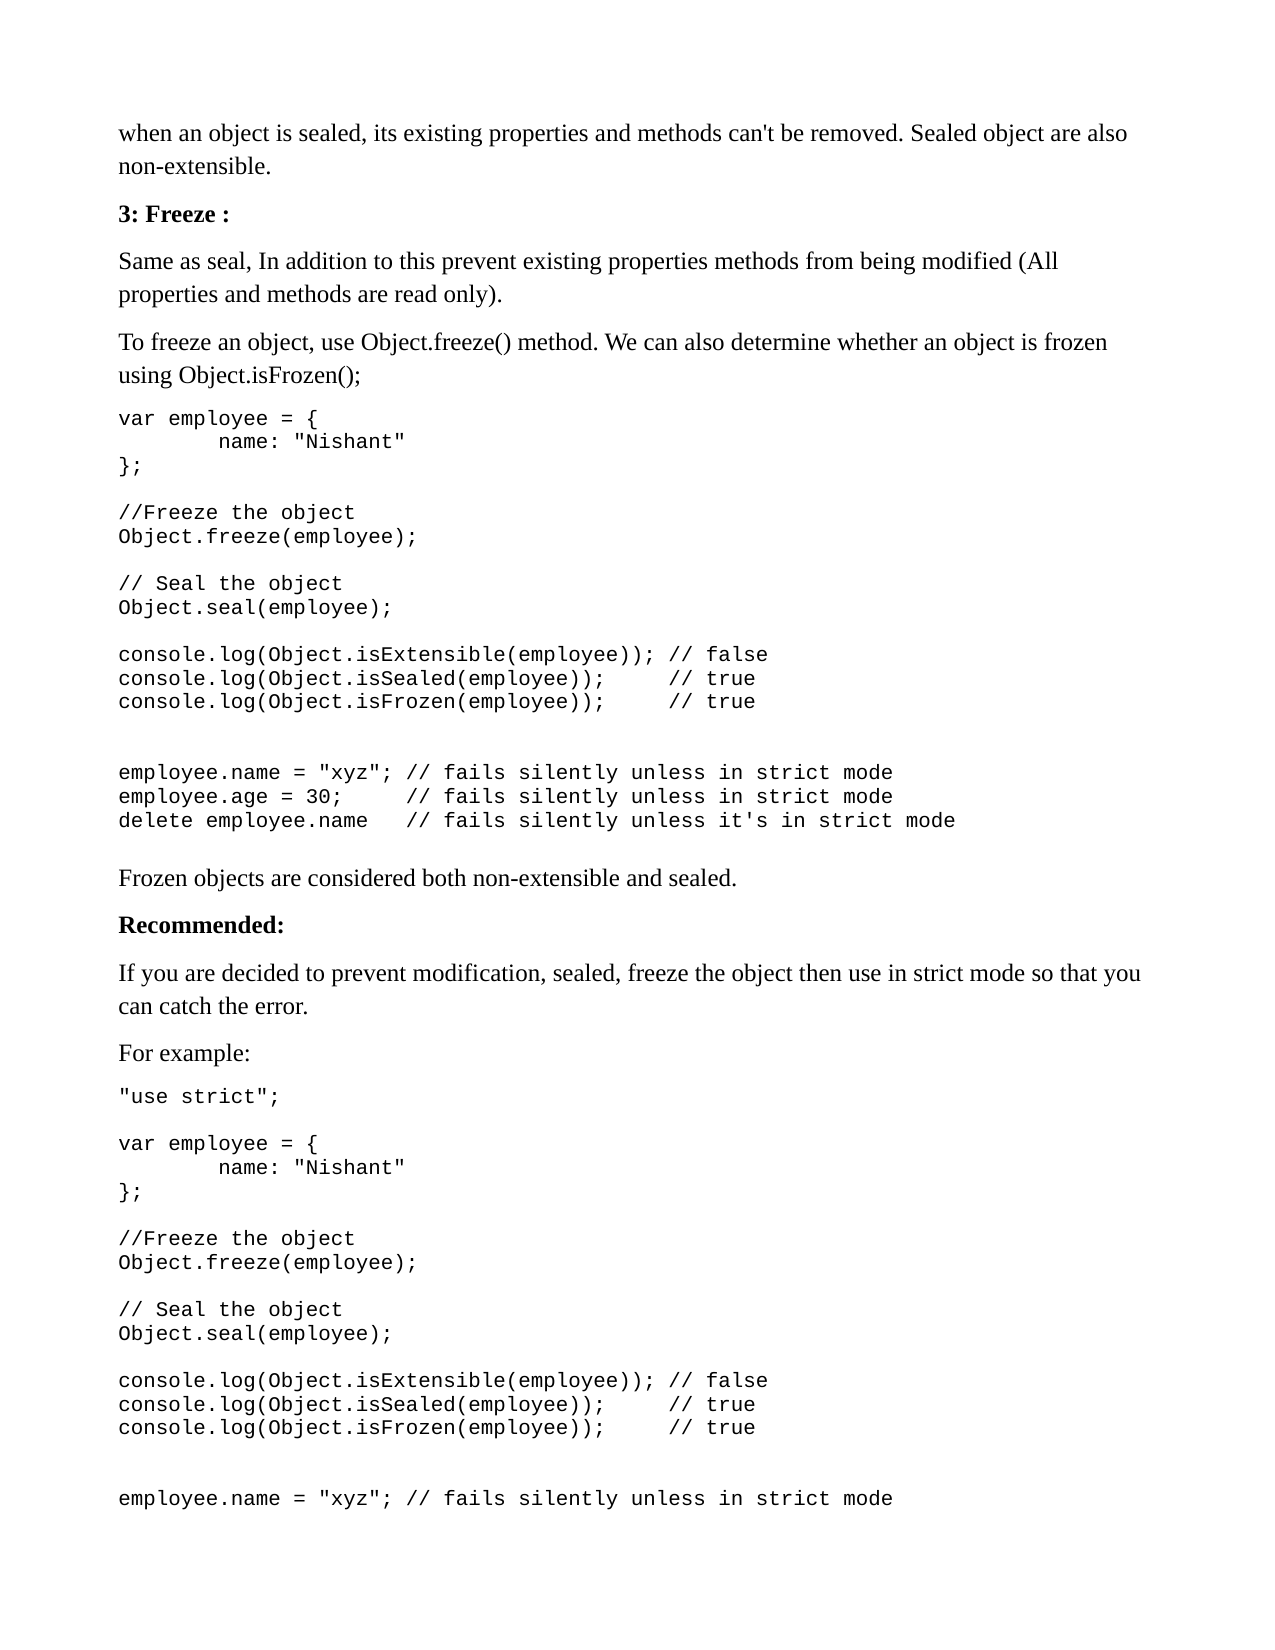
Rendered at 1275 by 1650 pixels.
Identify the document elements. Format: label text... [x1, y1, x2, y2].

text Object.seal(employee); [118, 597, 1157, 620]
text name: "Nishant" [118, 1157, 1157, 1181]
text // Seal the object [118, 573, 1157, 597]
text For example: [118, 1038, 1157, 1067]
text employee.age = 30; // fails silently unless in strict mode [118, 786, 1157, 809]
text "use strict"; [118, 1086, 1157, 1110]
text console.log(Object.isExtensible(employee)); // false [118, 644, 1157, 668]
text //Freeze the object [118, 1228, 1157, 1252]
text console.log(Object.isSealed(employee)); // true [118, 1393, 1157, 1417]
text // Seal the object [118, 1299, 1157, 1323]
text }; [118, 455, 1157, 478]
text console.log(Object.isFrozen(employee)); // true [118, 691, 1157, 715]
text var employee = { [118, 408, 1157, 431]
text console.log(Object.isFrozen(employee)); // true [118, 1417, 1157, 1441]
text console.log(Object.isExtensible(employee)); // false [118, 1370, 1157, 1393]
text Object.freeze(employee); [118, 1252, 1157, 1275]
text Object.seal(employee); [118, 1323, 1157, 1346]
text when an object is sealed, its existing properties and methods can't be removed. Sealed object are also non-extensible. [118, 118, 1157, 180]
text delete employee.name // fails silently unless it's in strict mode [118, 809, 1157, 833]
text //Freeze the object [118, 502, 1157, 526]
text If you are decided to prevent modification, sealed, freeze the object then use in strict mode so that you can catch the error. [118, 958, 1157, 1020]
text Recommended: [118, 910, 1157, 939]
text Frozen objects are considered both non-extensible and sealed. [118, 863, 1157, 891]
text Same as seal, In addition to this prevent existing properties methods from being modified (All properties and methods are read only). [118, 246, 1157, 308]
text employee.name = "xyz"; // fails silently unless in strict mode [118, 1488, 1157, 1512]
text To freeze an object, use Object.freeze() method. We can also determine whether an object is frozen using Object.isFrozen(); [118, 327, 1157, 389]
text var employee = { [118, 1133, 1157, 1157]
text 3: Freeze : [118, 199, 1157, 227]
text employee.name = "xyz"; // fails silently unless in strict mode [118, 762, 1157, 786]
text name: "Nishant" [118, 431, 1157, 455]
text console.log(Object.isSealed(employee)); // true [118, 668, 1157, 691]
text Object.freeze(employee); [118, 526, 1157, 549]
text }; [118, 1181, 1157, 1204]
